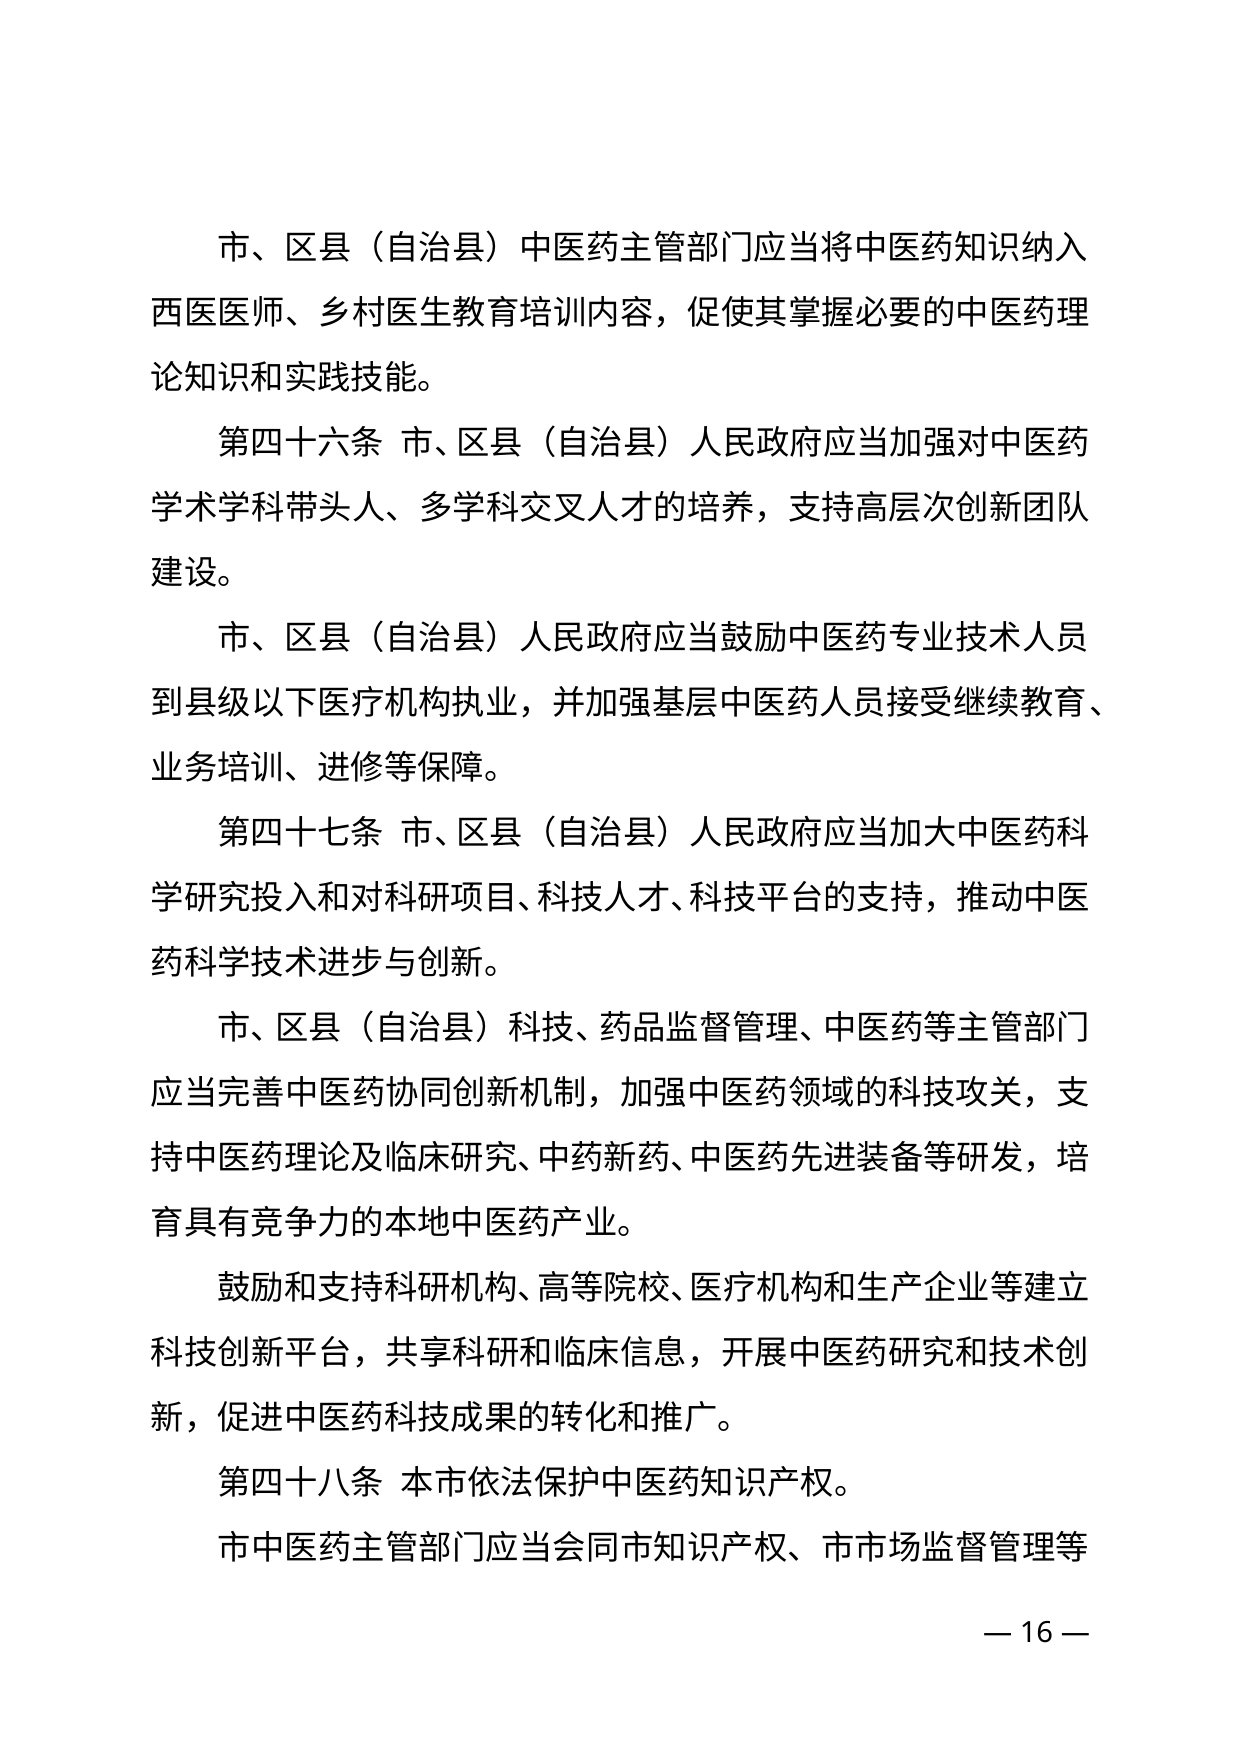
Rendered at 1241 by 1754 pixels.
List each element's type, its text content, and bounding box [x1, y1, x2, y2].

text 鼓励和支持科研机构、高等院校、医疗机构和生产企业等建立科技创新平台，共享科研和临床信息，开展中医药研究和技术创新，促进中医药科技成果的转化和推广。 [151, 1382, 1089, 1577]
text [151, 212, 1089, 342]
text 市、区县（自治县）中医药主管部门应当将中医药知识纳入西医医师、乡村医生教育培训内容，促使其掌握必要的中医药理论知识和实践技能。 [151, 342, 1089, 537]
text 市、区县（自治县）科技、药品监督管理、中医药等主管部门应当完善中医药协同创新机制，加强中医药领域的科技攻关，支持中医药理论及临床研究、中药新药、中医药先进装备等研发，培育具有竞争力的本地中医药产业。 [151, 1122, 1089, 1382]
text 第四十七条 市、区县（自治县）人民政府应当加大中医药科学研究投入和对科研项目、科技人才、科技平台的支持，推动中医药科学技术进步与创新。 [151, 927, 1089, 1122]
text 第四十六条 市、区县（自治县）人民政府应当加强对中医药学术学科带头人、多学科交叉人才的培养，支持高层次创新团队建设。 [151, 537, 1089, 732]
text 市、区县（自治县）人民政府应当鼓励中医药专业技术人员到县级以下医疗机构执业，并加强基层中医药人员接受继续教育、业务培训、进修等保障。 [151, 732, 1089, 927]
